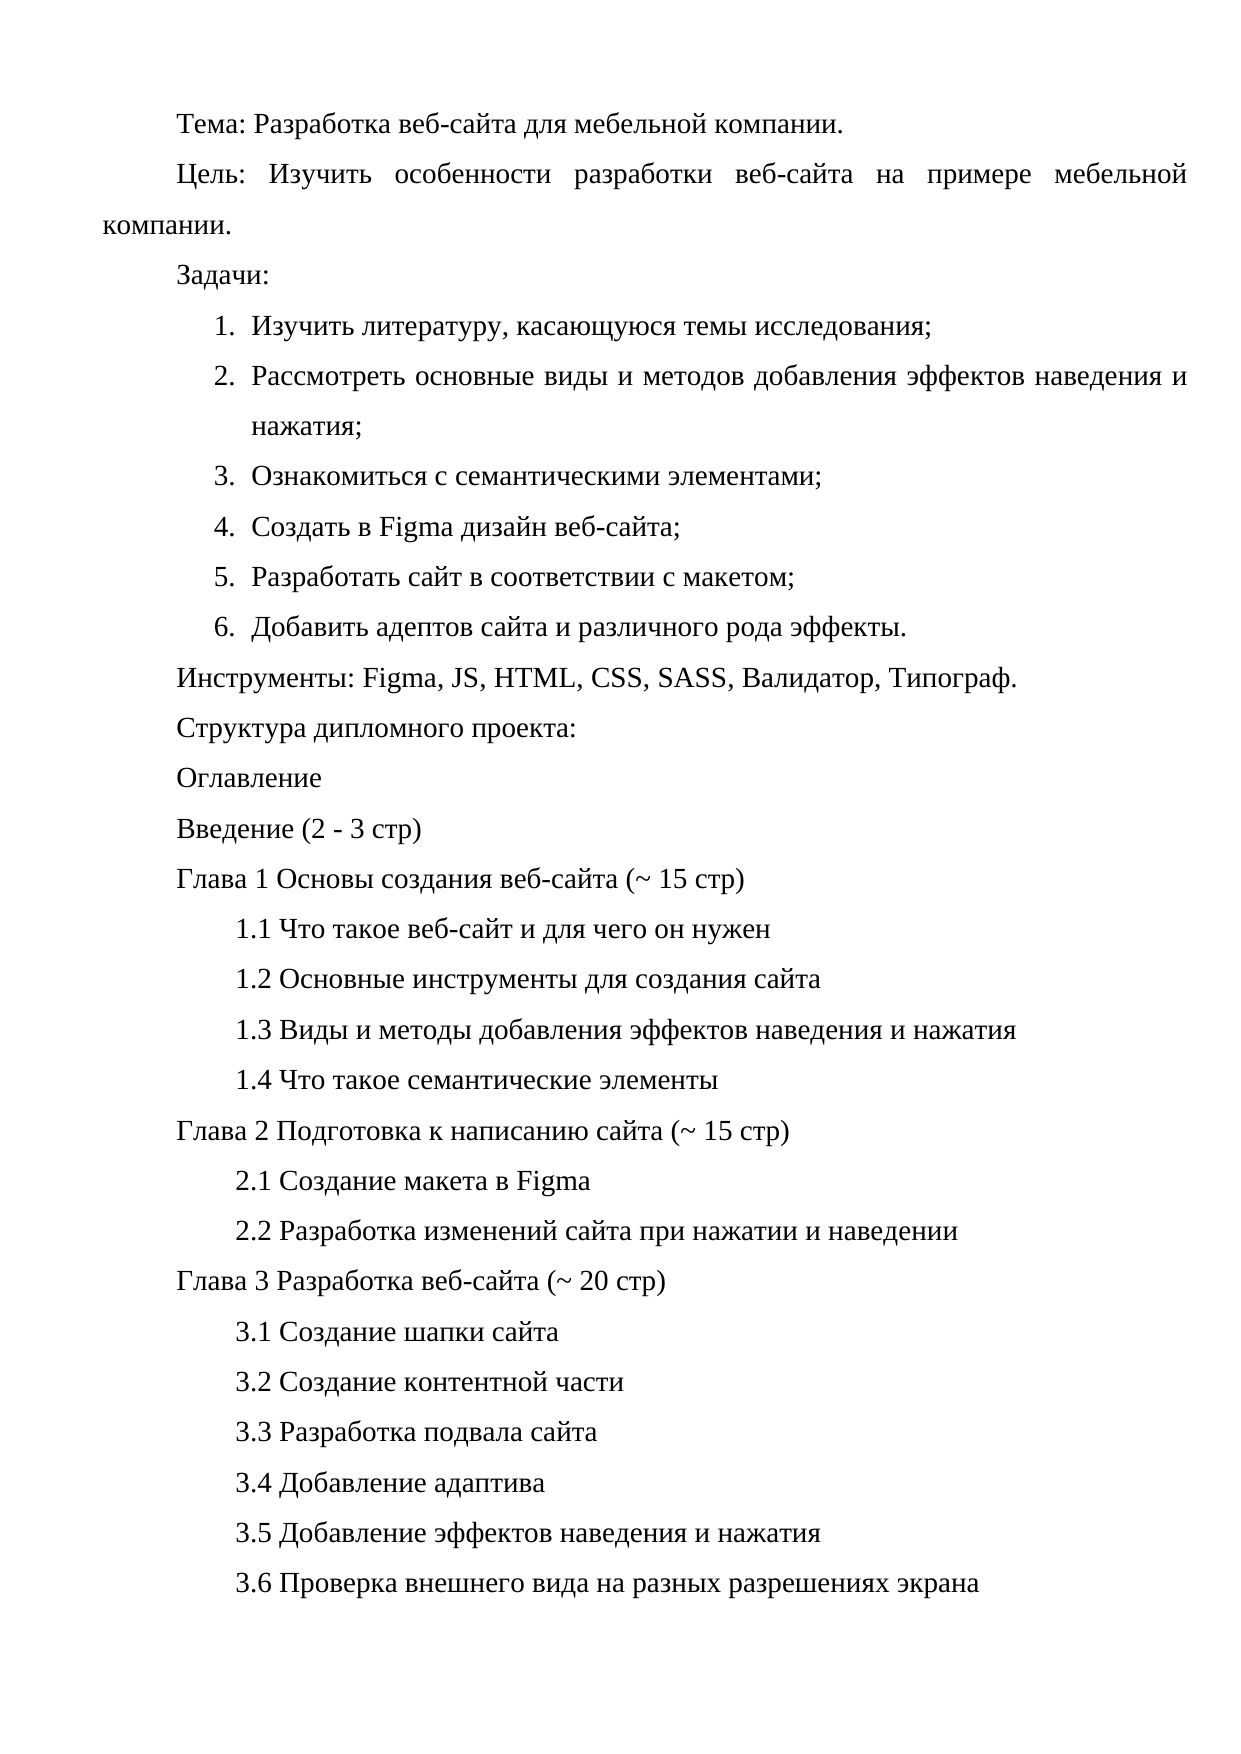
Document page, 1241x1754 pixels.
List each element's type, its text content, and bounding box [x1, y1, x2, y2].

text Тема: Разработка веб-сайта для мебельной компании. [102, 106, 1188, 140]
text 3.2 Создание контентной части [102, 1364, 1188, 1398]
text Структура дипломного проекта: [102, 710, 1188, 744]
text Глава 1 Основы создания веб-сайта (~ 15 стр) [102, 861, 1188, 894]
text 1.1 Что такое веб-сайт и для чего он нужен [102, 911, 1188, 945]
list Рассмотреть основные виды и методов добавления эффектов наведения и нажатия; [213, 358, 1188, 442]
list Добавить адептов сайта и различного рода эффекты. [213, 609, 1188, 643]
text 3.3 Разработка подвала сайта [102, 1414, 1188, 1448]
text 3.5 Добавление эффектов наведения и нажатия [102, 1515, 1188, 1549]
text Задачи: [102, 257, 1188, 291]
text 3.6 Проверка внешнего вида на разных разрешениях экрана [102, 1565, 1188, 1599]
text 1.4 Что такое семантические элементы [102, 1062, 1188, 1096]
text Глава 2 Подготовка к написанию сайта (~ 15 стр) [102, 1113, 1188, 1146]
list Изучить литературу, касающуюся темы исследования; [213, 308, 1188, 341]
text 3.4 Добавление адаптива [102, 1465, 1188, 1498]
list Разработать сайт в соответствии с макетом; [213, 559, 1188, 593]
text 3.1 Создание шапки сайта [102, 1314, 1188, 1347]
text Инструменты: Figma, JS, HTML, CSS, SASS, Валидатор, Типограф. [102, 660, 1188, 693]
text Оглавление [102, 760, 1188, 794]
text 1.3 Виды и методы добавления эффектов наведения и нажатия [102, 1012, 1188, 1046]
text 2.2 Разработка изменений сайта при нажатии и наведении [102, 1213, 1188, 1247]
list Ознакомиться с семантическими элементами; [213, 458, 1188, 492]
text 2.1 Создание макета в Figma [102, 1163, 1188, 1196]
text Введение (2 - 3 стр) [102, 811, 1188, 844]
list Создать в Figma дизайн веб-сайта; [213, 509, 1188, 542]
text 1.2 Основные инструменты для создания сайта [102, 962, 1188, 995]
text Глава 3 Разработка веб-сайта (~ 20 стр) [102, 1263, 1188, 1297]
text Цель: Изучить особенности разработки веб-сайта на примере мебельной компании. [102, 157, 1188, 241]
